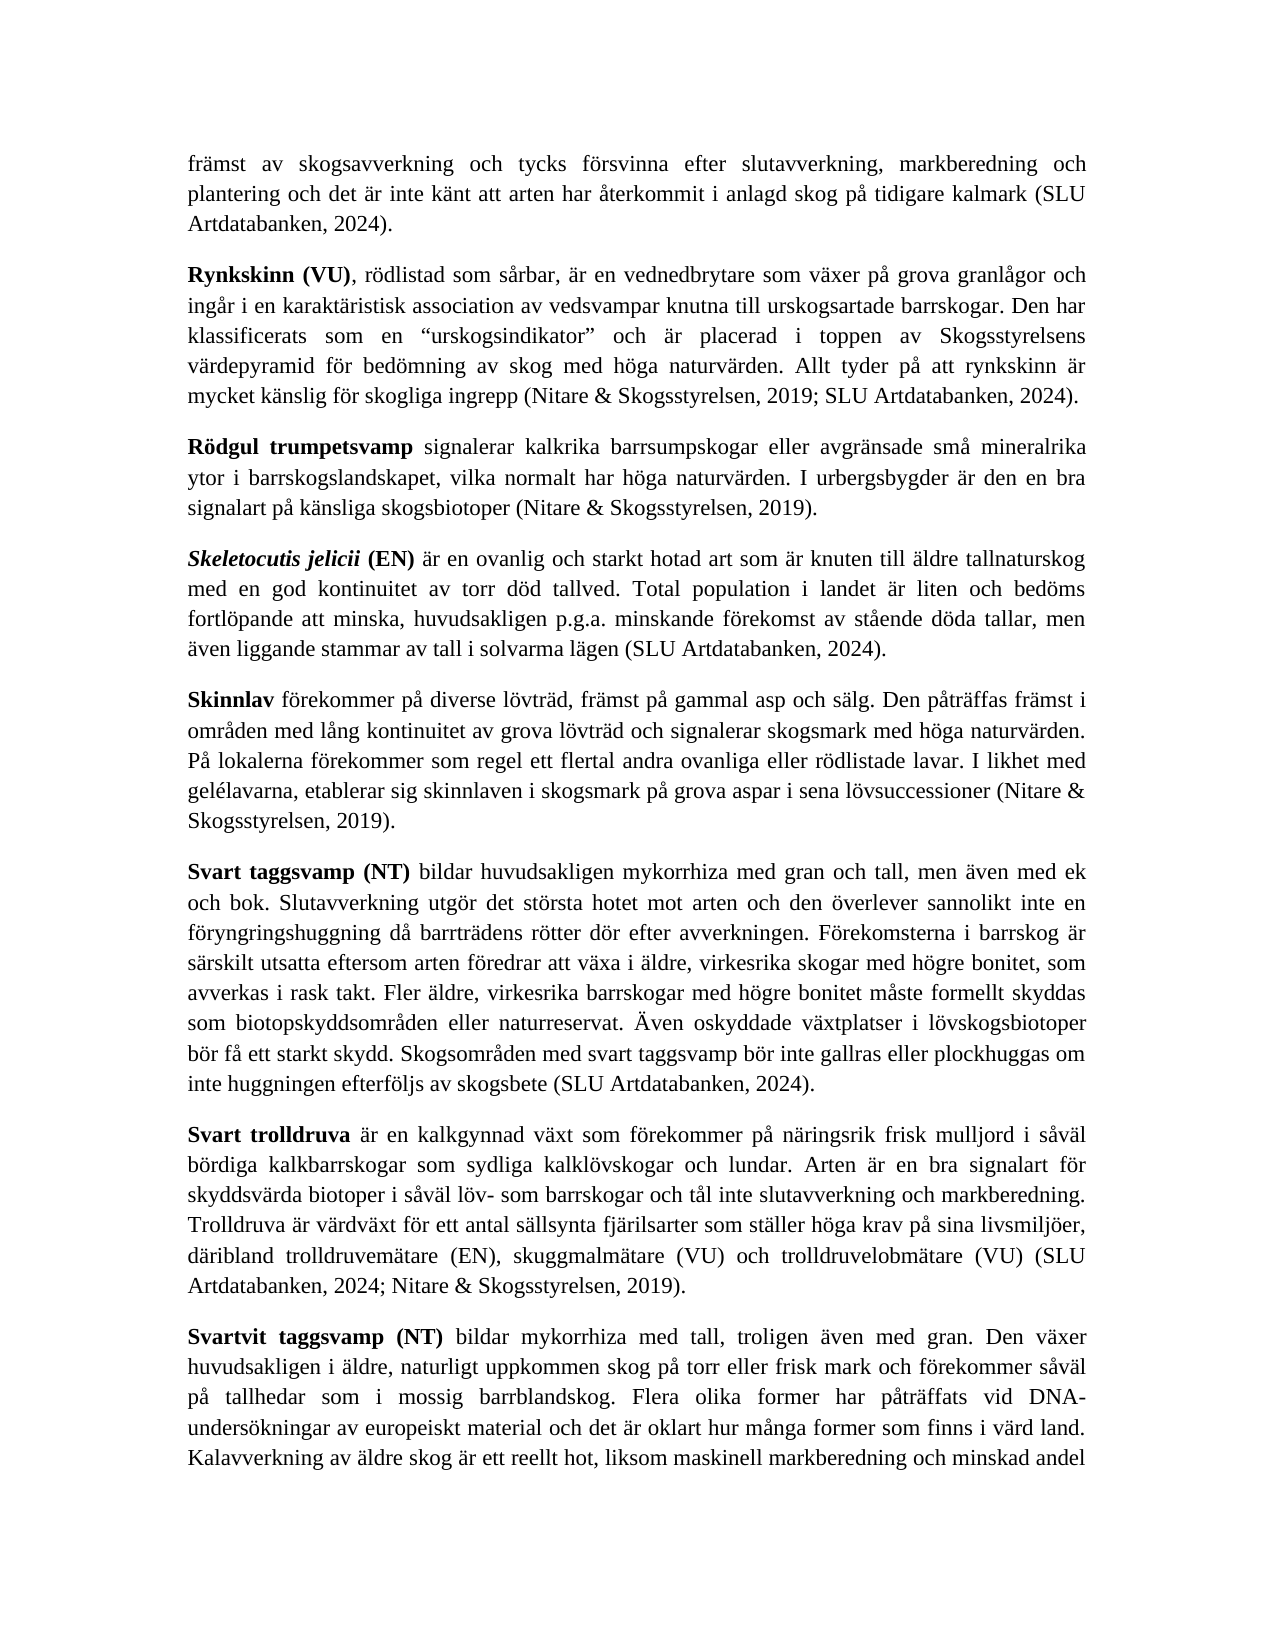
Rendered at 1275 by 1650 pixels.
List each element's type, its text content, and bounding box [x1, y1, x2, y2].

text Skeletocutis jelicii (EN) är en ovanlig och starkt hotad art som är knuten till äldre tallnaturskog med en god kontinuitet av torr död tallved. Total population i landet är liten och bedöms fortlöpande att minska, huvudsakligen p.g.a. minskande förekomst av stående döda tallar, men även liggande stammar av tall i solvarma lägen (SLU Artdatabanken, 2024). [187, 545, 1087, 662]
text Svart taggsvamp (NT) bildar huvudsakligen mykorrhiza med gran och tall, men även med ek och bok. Slutavverkning utgör det största hotet mot arten och den överlever sannolikt inte en föryngringshuggning då barrträdens rötter dör efter avverkningen. Förekomsterna i barrskog är särskilt utsatta eftersom arten föredrar att växa i äldre, virkesrika skogar med högre bonitet, som avverkas i rask takt. Fler äldre, virkesrika barrskogar med högre bonitet måste formellt skyddas som biotopskyddsområden eller naturreservat. Även oskyddade växtplatser i lövskogsbiotoper bör få ett starkt skydd. Skogsområden med svart taggsvamp bör inte gallras eller plockhuggas om inte huggningen efterföljs av skogsbete (SLU Artdatabanken, 2024). [187, 858, 1087, 1096]
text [187, 1323, 1087, 1470]
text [187, 150, 1087, 237]
text Rynkskinn (VU), rödlistad som sårbar, är en vednedbrytare som växer på grova granlågor och ingår i en karaktäristisk association av vedsvampar knutna till urskogsartade barrskogar. Den har klassificerats som en “urskogsindikator” och är placerad i toppen av Skogsstyrelsens värdepyramid för bedömning av skog med höga naturvärden. Allt tyder på att rynkskinn är mycket känslig för skogliga ingrepp (Nitare & Skogsstyrelsen, 2019; SLU Artdatabanken, 2024). [187, 261, 1087, 409]
text Rödgul trumpetsvamp signalerar kalkrika barrsumpskogar eller avgränsade små mineralrika ytor i barrskogslandskapet, vilka normalt har höga naturvärden. I urbergsbygder är den en bra signalart på känsliga skogsbiotoper (Nitare & Skogsstyrelsen, 2019). [187, 433, 1087, 520]
text Skinnlav förekommer på diverse lövträd, främst på gammal asp och sälg. Den påträffas främst i områden med lång kontinuitet av grova lövträd och signalerar skogsmark med höga naturvärden. På lokalerna förekommer som regel ett flertal andra ovanliga eller rödlistade lavar. I likhet med gelélavarna, etablerar sig skinnlaven i skogsmark på grova aspar i sena lövsuccessioner (Nitare & Skogsstyrelsen, 2019). [187, 686, 1087, 834]
text Svart trolldruva är en kalkgynnad växt som förekommer på näringsrik frisk mulljord i såväl bördiga kalkbarrskogar som sydliga kalklövskogar och lundar. Arten är en bra signalart för skyddsvärda biotoper i såväl löv- som barrskogar och tål inte slutavverkning och markberedning. Trolldruva är värdväxt för ett antal sällsynta fjärilsarter som ställer höga krav på sina livsmiljöer, däribland trolldruvemätare (EN), skuggmalmätare (VU) och trolldruvelobmätare (VU) (SLU Artdatabanken, 2024; Nitare & Skogsstyrelsen, 2019). [187, 1121, 1087, 1298]
